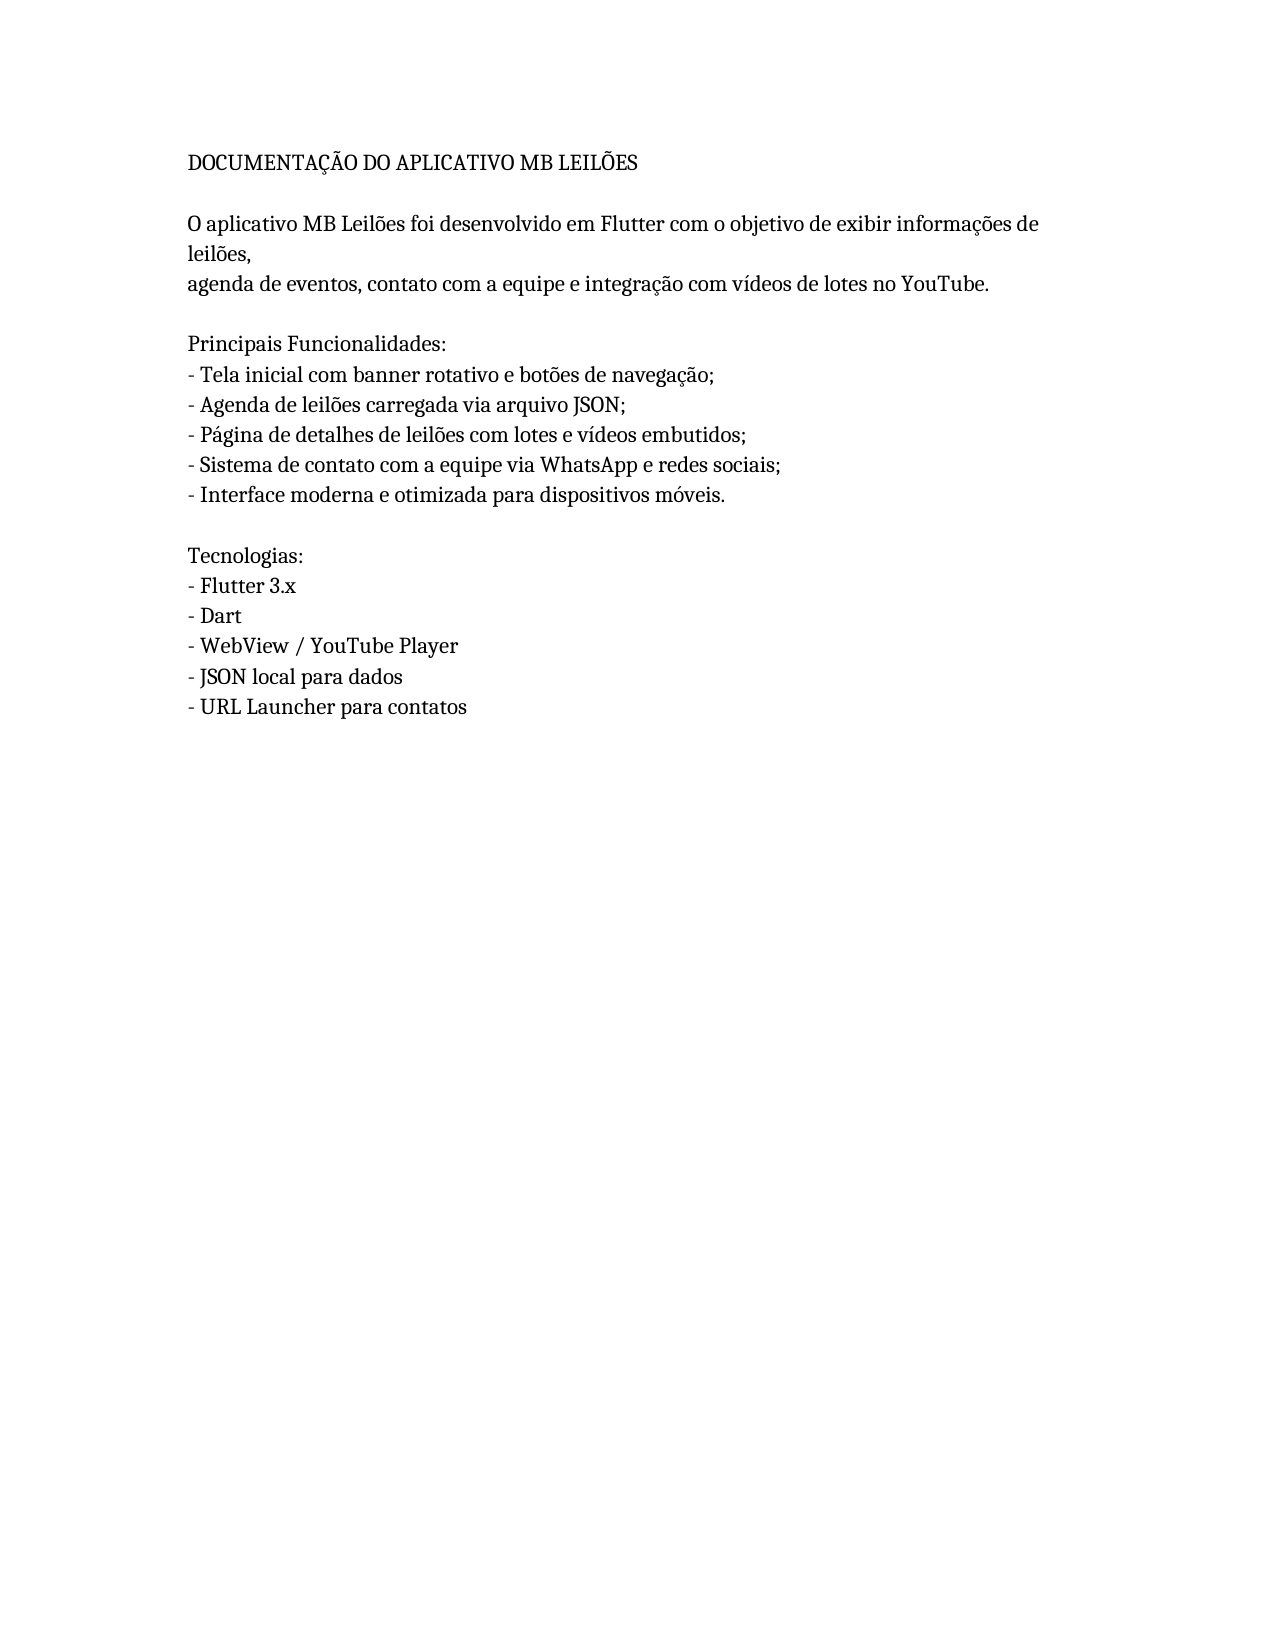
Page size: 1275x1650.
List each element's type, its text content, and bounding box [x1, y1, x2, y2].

text DOCUMENTAÇÃO DO APLICATIVO MB LEILÕES O aplicativo MB Leilões foi desenvolvido em Flutter com o objetivo de exibir informações de leilões, agenda de eventos, contato com a equipe e integração com vídeos de lotes no YouTube. Principais Funcionalidades: - Tela inicial com banner rotativo e botões de navegação; - Agenda de leilões carregada via arquivo JSON; - Página de detalhes de leilões com lotes e vídeos embutidos; - Sistema de contato com a equipe via WhatsApp e redes sociais; - Interface moderna e otimizada para dispositivos móveis. Tecnologias: - Flutter 3.x - Dart - WebView / YouTube Player - JSON local para dados - URL Launcher para contatos [187, 150, 1087, 750]
